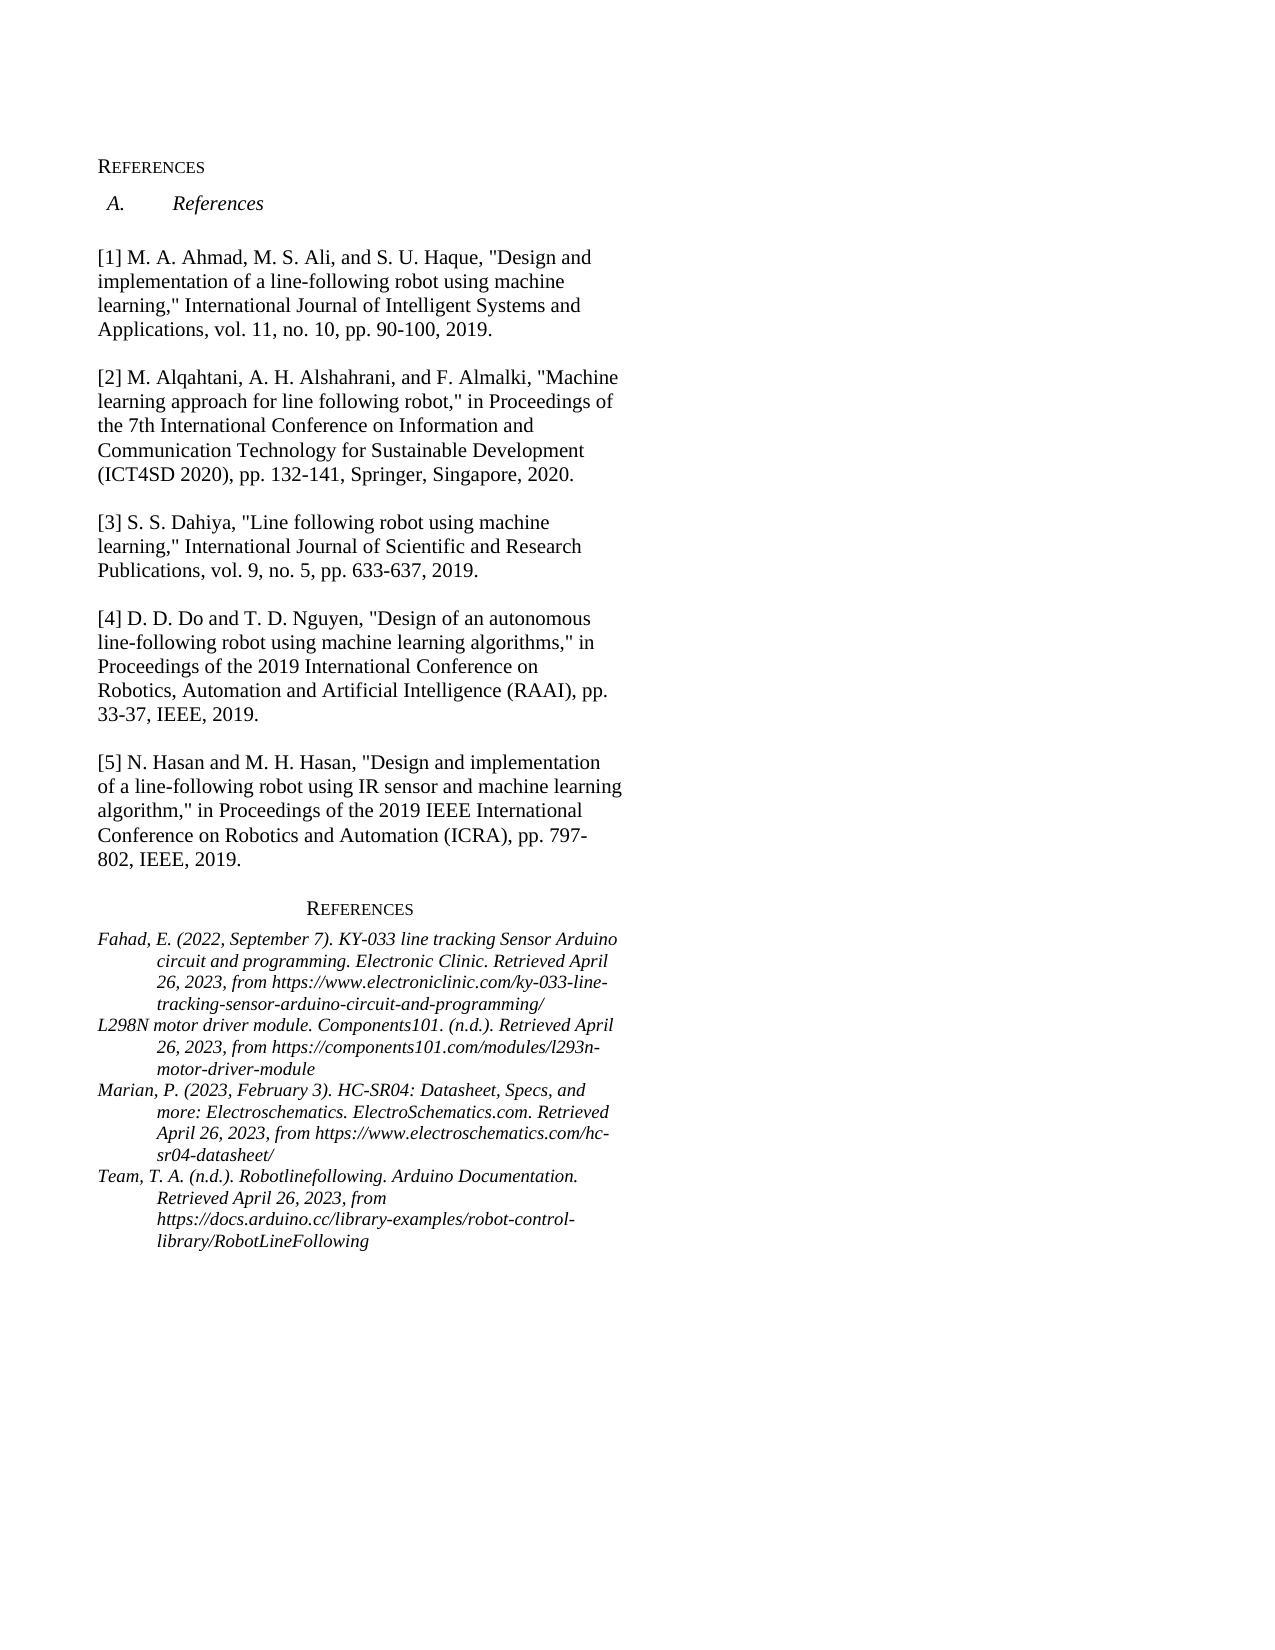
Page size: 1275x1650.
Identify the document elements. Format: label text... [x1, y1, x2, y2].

text L298N motor driver module. Components101. (n.d.). Retrieved April 26, 2023, from https://components101.com/modules/l293n-motor-driver-module [97, 1014, 622, 1079]
text [4] D. D. Do and T. D. Nguyen, "Design of an autonomous line-following robot using machine learning algorithms," in Proceedings of the 2019 International Conference on Robotics, Automation and Artificial Intelligence (RAAI), pp. 33-37, IEEE, 2019. [97, 606, 622, 726]
text Team, T. A. (n.d.). Robotlinefollowing. Arduino Documentation. Retrieved April 26, 2023, from https://docs.arduino.cc/library-examples/robot-control-library/RobotLineFollowing [97, 1165, 622, 1251]
subtitle References [107, 191, 622, 215]
text References [97, 154, 622, 178]
text [2] M. Alqahtani, A. H. Alshahrani, and F. Almalki, "Machine learning approach for line following robot," in Proceedings of the 7th International Conference on Information and Communication Technology for Sustainable Development (ICT4SD 2020), pp. 132-141, Springer, Singapore, 2020. [97, 365, 622, 486]
text Fahad, E. (2022, September 7). KY-033 line tracking Sensor Arduino circuit and programming. Electronic Clinic. Retrieved April 26, 2023, from https://www.electroniclinic.com/ky-033-line-tracking-sensor-arduino-circuit-and-programming/ [97, 928, 622, 1014]
text [1] M. A. Ahmad, M. S. Ali, and S. U. Haque, "Design and implementation of a line-following robot using machine learning," International Journal of Intelligent Systems and Applications, vol. 11, no. 10, pp. 90-100, 2019. [97, 245, 622, 341]
text Marian, P. (2023, February 3). HC-SR04: Datasheet, Specs, and more: Electroschematics. ElectroSchematics.com. Retrieved April 26, 2023, from https://www.electroschematics.com/hc-sr04-datasheet/ [97, 1079, 622, 1165]
text References [97, 896, 622, 920]
text [5] N. Hasan and M. H. Hasan, "Design and implementation of a line-following robot using IR sensor and machine learning algorithm," in Proceedings of the 2019 IEEE International Conference on Robotics and Automation (ICRA), pp. 797-802, IEEE, 2019. [97, 750, 622, 871]
text [3] S. S. Dahiya, "Line following robot using machine learning," International Journal of Scientific and Research Publications, vol. 9, no. 5, pp. 633-637, 2019. [97, 510, 622, 582]
